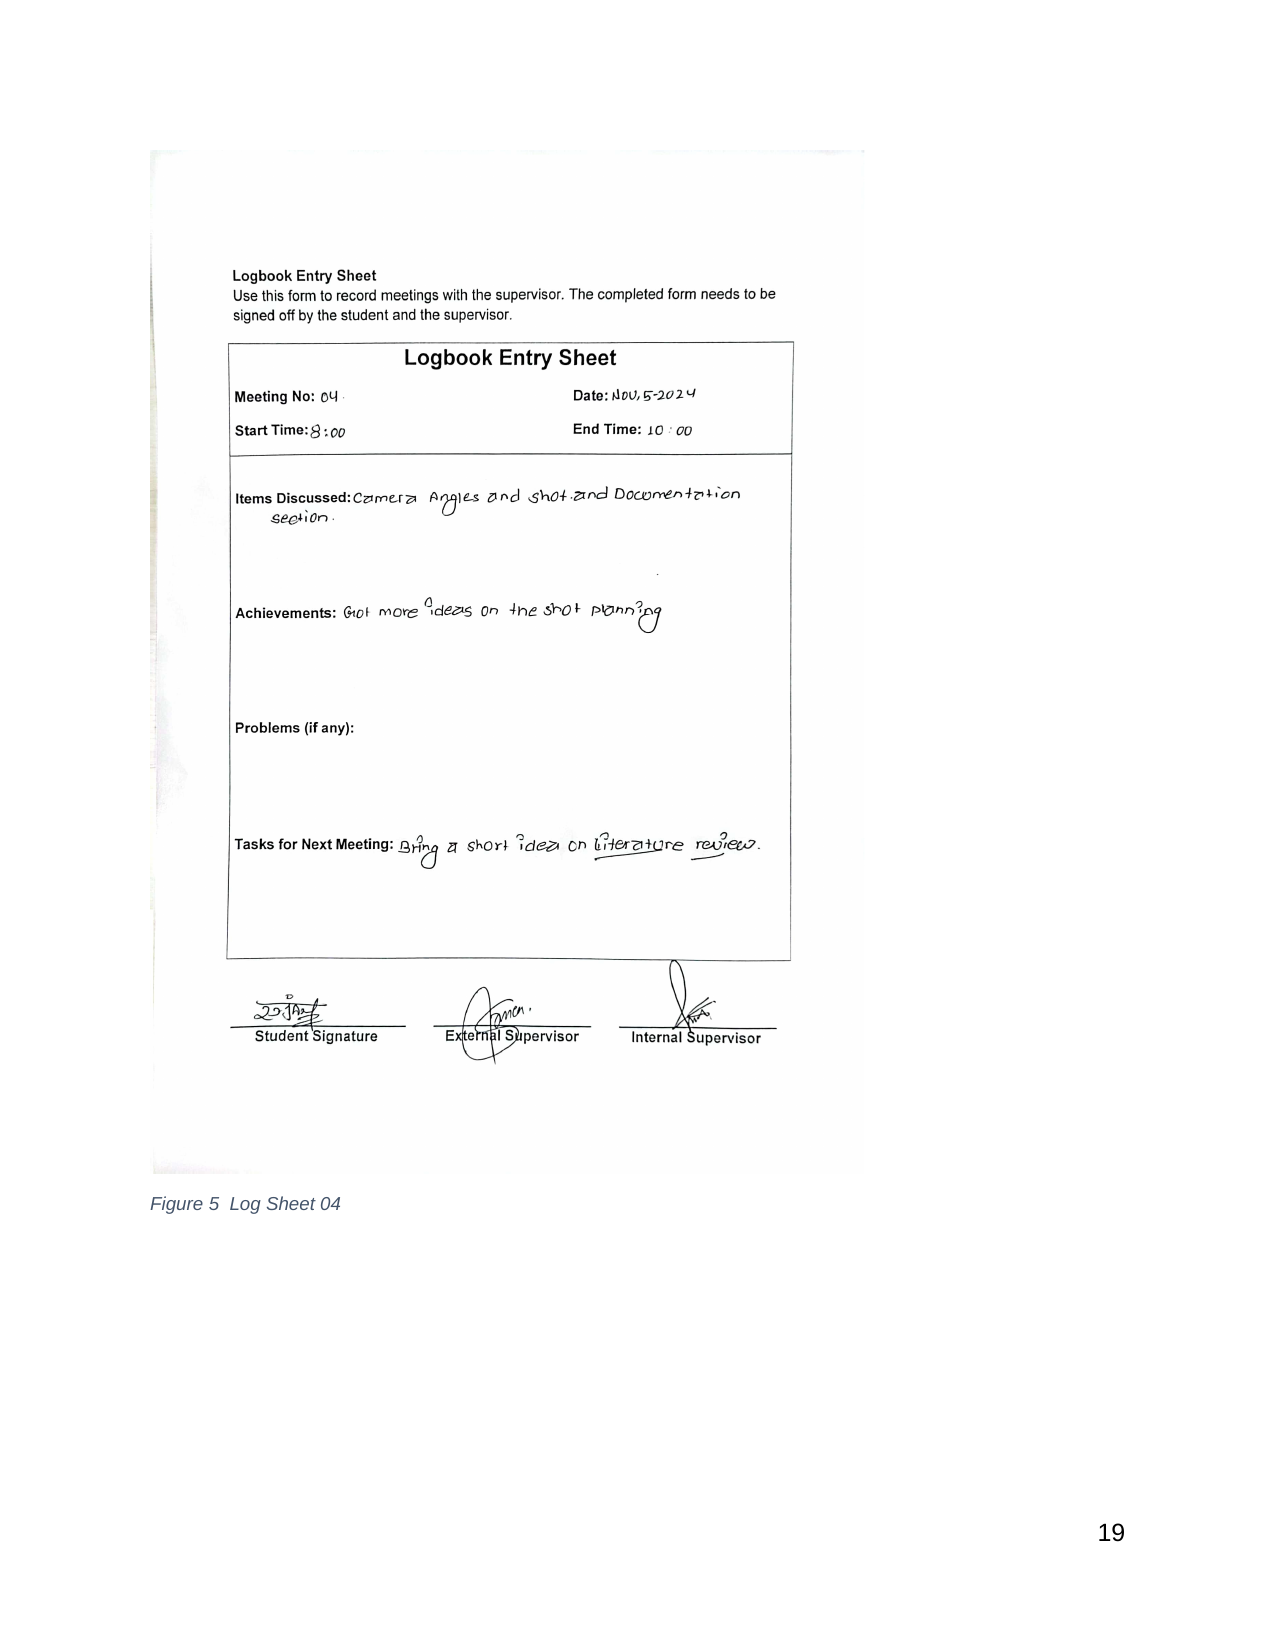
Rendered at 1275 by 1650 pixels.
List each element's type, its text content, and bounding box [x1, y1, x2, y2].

picture [150, 150, 865, 1174]
